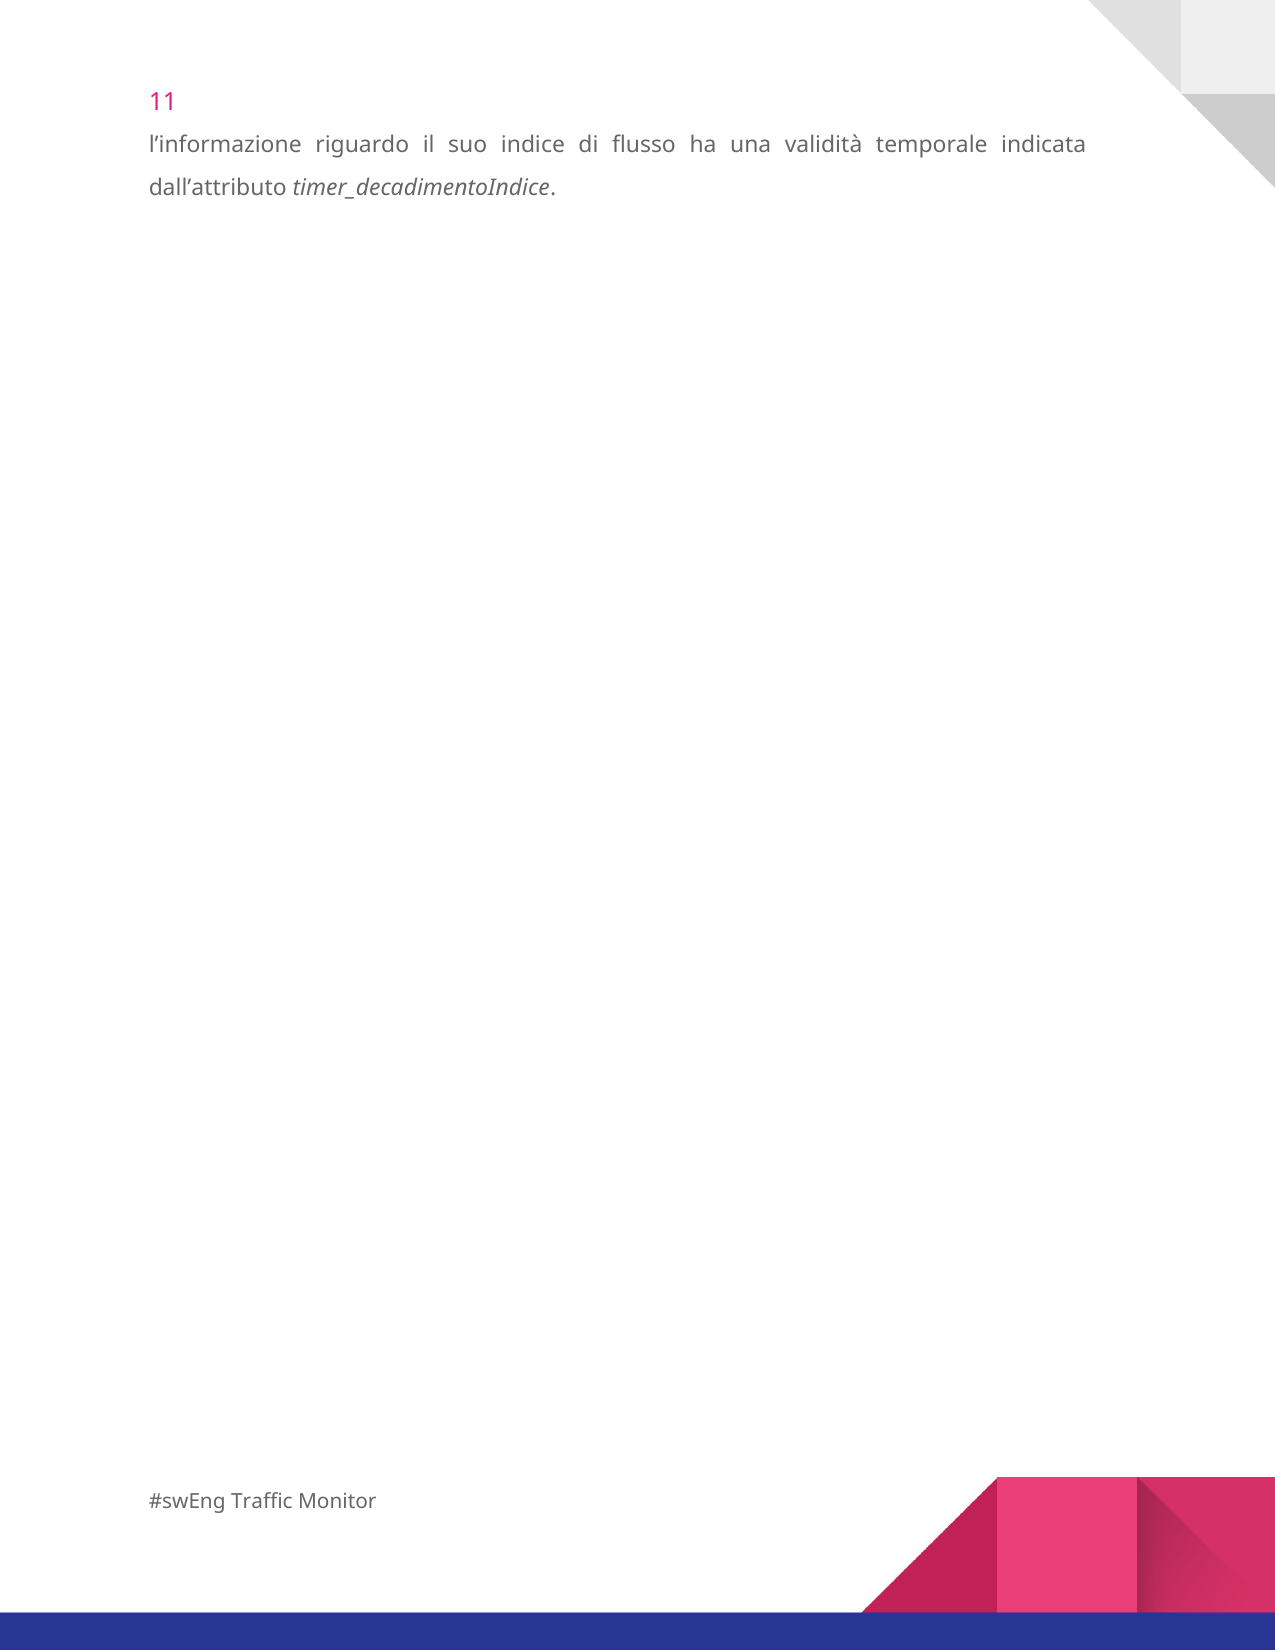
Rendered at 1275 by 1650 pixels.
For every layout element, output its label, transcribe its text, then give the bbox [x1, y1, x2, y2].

picture [0, 1475, 1275, 1650]
picture [1087, 0, 1275, 188]
